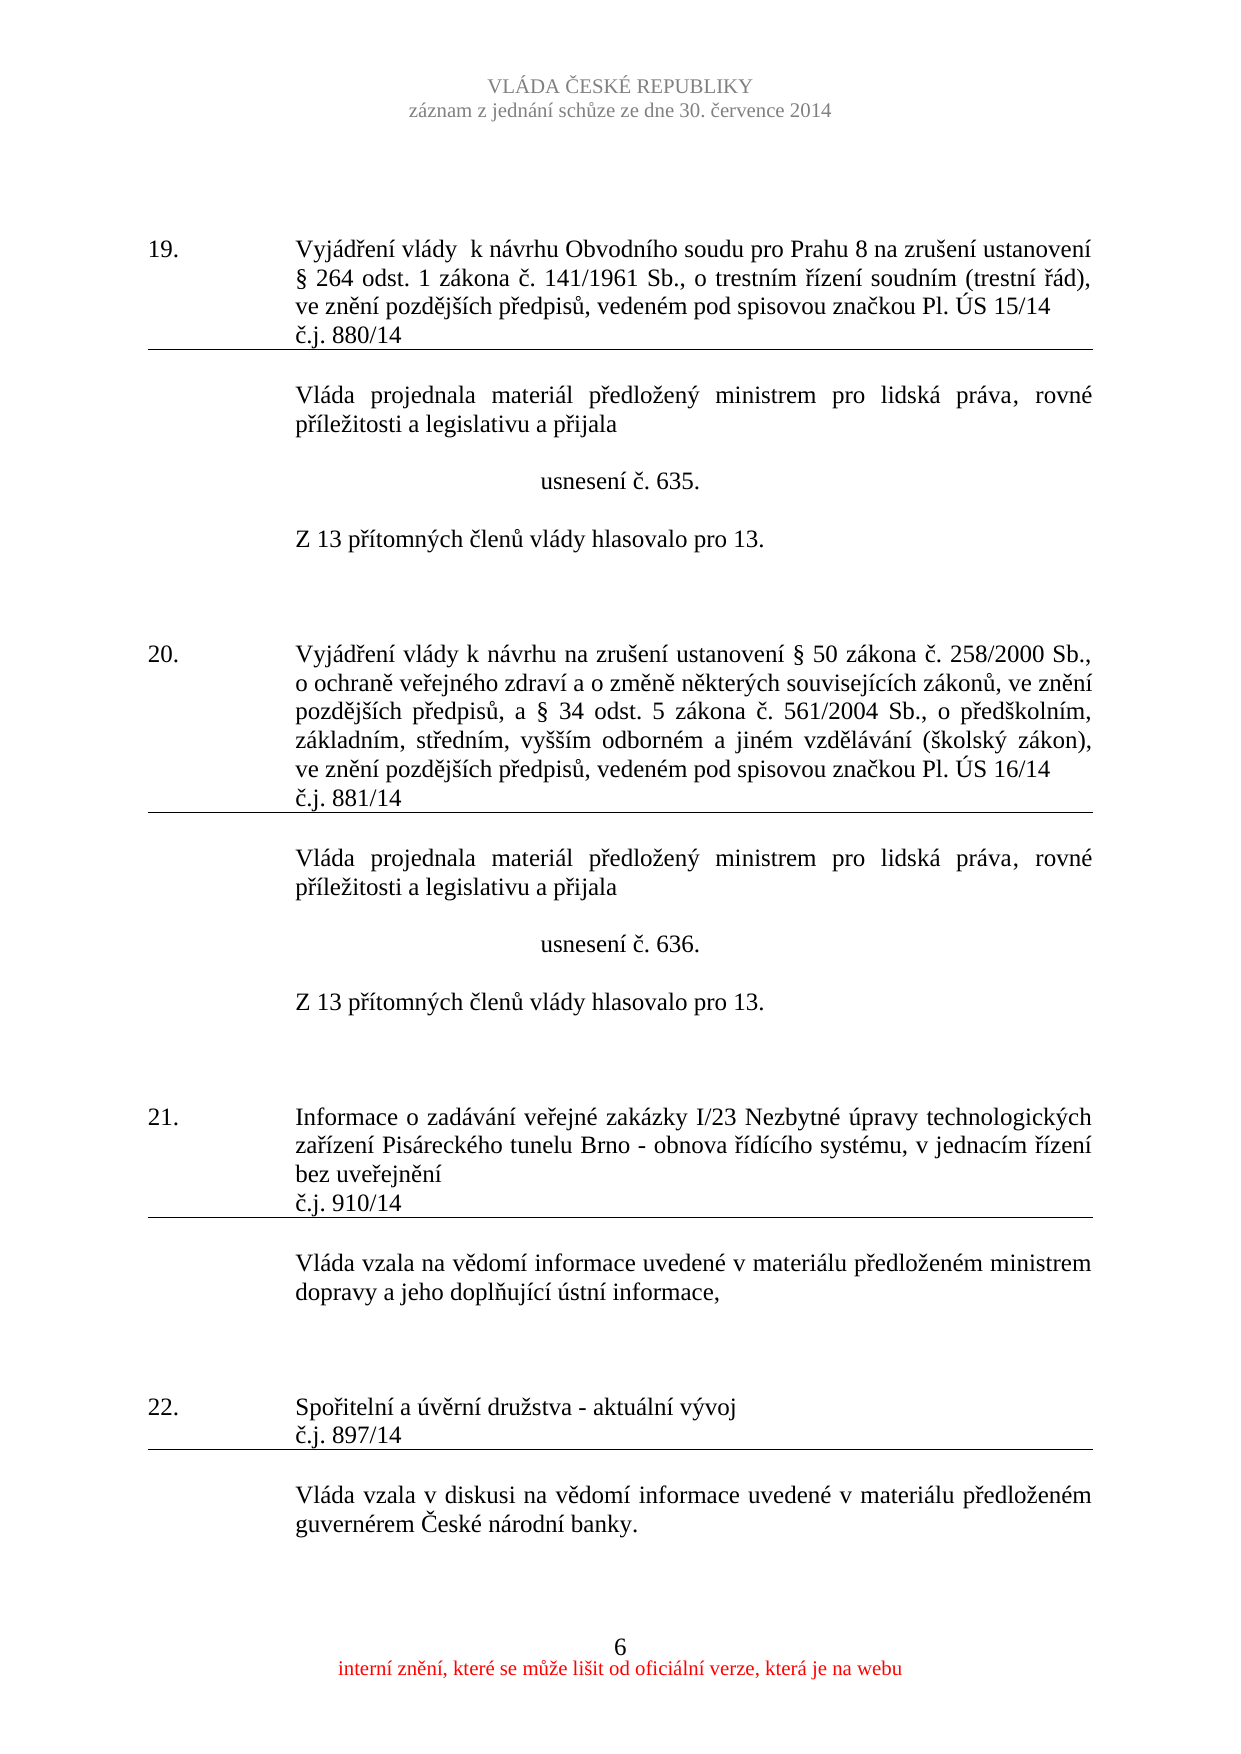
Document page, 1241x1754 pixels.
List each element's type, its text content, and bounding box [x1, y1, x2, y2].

text č.j. 880/14 [148, 320, 1093, 349]
text usnesení č. 635. [148, 466, 1093, 495]
text č.j. 881/14 [148, 783, 1093, 811]
text Z 13 přítomných členů vlády hlasovalo pro 13. [148, 524, 1093, 553]
text Vláda vzala na vědomí informace uvedené v materiálu předloženém ministrem dopravy a jeho doplňující ústní informace, [148, 1248, 1093, 1305]
text 19. Vyjádření vlády k návrhu Obvodního soudu pro Prahu 8 na zrušení ustanovení § 264 odst. 1 zákona č. 141/1961 Sb., o trestním řízení soudním (trestní řád), ve znění pozdějších předpisů, vedeném pod spisovou značkou Pl. ÚS 15/14 [148, 234, 1093, 320]
text 22. Spořitelní a úvěrní družstva - aktuální vývoj [148, 1392, 1093, 1420]
text Vláda projednala materiál předložený ministrem pro lidská práva‚ rovné příležitosti a legislativu a přijala [148, 843, 1093, 900]
text 20. Vyjádření vlády k návrhu na zrušení ustanovení § 50 zákona č. 258/2000 Sb., o ochraně veřejného zdraví a o změně některých souvisejících zákonů, ve znění pozdějších předpisů, a § 34 odst. 5 zákona č. 561/2004 Sb., o předškolním, základním, středním, vyšším odborném a jiném vzdělávání (školský zákon), ve znění pozdějších předpisů, vedeném pod spisovou značkou Pl. ÚS 16/14 [148, 639, 1093, 783]
text usnesení č. 636. [148, 929, 1093, 958]
text Vláda vzala v diskusi na vědomí informace uvedené v materiálu předloženém guvernérem České národní banky. [148, 1481, 1093, 1538]
text Z 13 přítomných členů vlády hlasovalo pro 13. [148, 987, 1093, 1015]
text Vláda projednala materiál předložený ministrem pro lidská práva‚ rovné příležitosti a legislativu a přijala [148, 380, 1093, 438]
text 21. Informace o zadávání veřejné zakázky I/23 Nezbytné úpravy technologických zařízení Pisáreckého tunelu Brno - obnova řídícího systému, v jednacím řízení bez uveřejnění [148, 1102, 1093, 1188]
text č.j. 910/14 [148, 1188, 1093, 1217]
text č.j. 897/14 [148, 1420, 1093, 1449]
